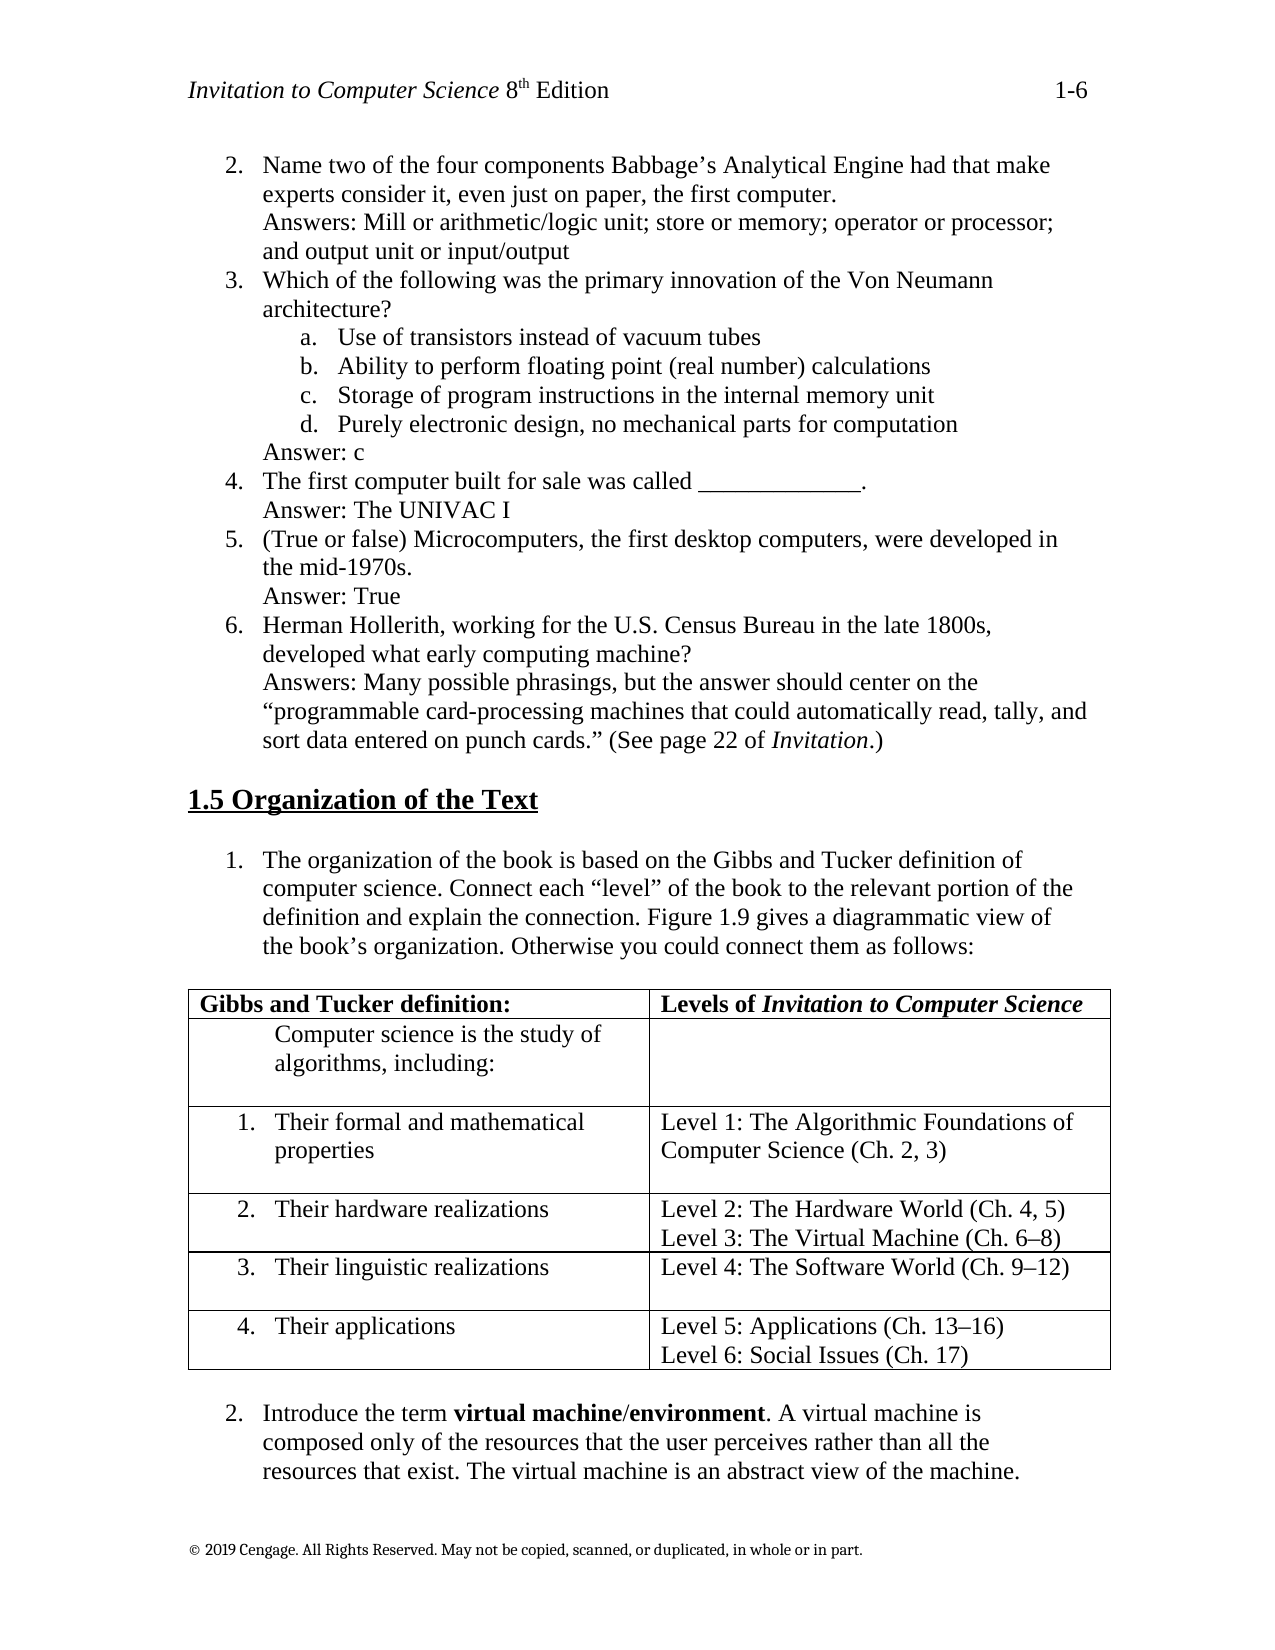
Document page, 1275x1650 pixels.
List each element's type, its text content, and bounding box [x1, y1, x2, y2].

list The organization of the book is based on the Gibbs and Tucker definition of computer science. Connect each “level” of the book to the relevant portion of the definition and explain the connection. Figure 1.9 gives a diagrammatic view of the book’s organization. Otherwise you could connect them as follows: [225, 845, 1087, 960]
text Answer: True [262, 581, 1087, 610]
list Use of transistors instead of vacuum tubes [300, 322, 1087, 351]
list Which of the following was the primary innovation of the Von Neumann architecture? [225, 265, 1087, 322]
table_cell Their formal and mathematical properties [189, 1107, 649, 1193]
list Herman Hollerith, working for the U.S. Census Bureau in the late 1800s, developed what early computing machine? [225, 610, 1087, 667]
list Purely electronic design, no mechanical parts for computation [300, 409, 1087, 437]
table_cell Their applications [189, 1311, 649, 1368]
table_cell Level 5: Applications (Ch. 13–16) Level 6: Social Issues (Ch. 17) [650, 1311, 1110, 1368]
table_header Levels of Invitation to Computer Science [650, 990, 1110, 1018]
text Answer: c [262, 437, 1087, 466]
table_cell Level 2: The Hardware World (Ch. 4, 5) Level 3: The Virtual Machine (Ch. 6–8) [650, 1194, 1110, 1251]
list Ability to perform floating point (real number) calculations [300, 351, 1087, 380]
list The first computer built for sale was called _____________. [225, 466, 1087, 495]
list (True or false) Microcomputers, the first desktop computers, were developed in the mid-1970s. [225, 524, 1087, 581]
list Storage of program instructions in the internal memory unit [300, 380, 1087, 409]
list Introduce the term virtual machine/environment. A virtual machine is composed only of the resources that the user perceives rather than all the resources that exist. The virtual machine is an abstract view of the machine. [225, 1398, 1087, 1484]
table_cell Their hardware realizations [189, 1194, 649, 1251]
text Answers: Mill or arithmetic/logic unit; store or memory; operator or processor; and output unit or input/output [262, 207, 1087, 265]
list Name two of the four components Babbage’s Analytical Engine had that make experts consider it, even just on paper, the first computer. [225, 150, 1087, 207]
text 1.5 Organization of the Text [187, 782, 1087, 816]
table_cell Level 4: The Software World (Ch. 9–12) [650, 1253, 1110, 1310]
table_cell Computer science is the study of algorithms, including: [189, 1019, 649, 1106]
text Answer: The UNIVAC I [262, 495, 1087, 524]
table_cell Level 1: The Algorithmic Foundations of Computer Science (Ch. 2, 3) [650, 1107, 1110, 1193]
text Answers: Many possible phrasings, but the answer should center on the “programmable card-processing machines that could automatically read, tally, and sort data entered on punch cards.” (See page 22 of Invitation.) [262, 667, 1087, 754]
table_cell [650, 1019, 1110, 1106]
table_header Gibbs and Tucker definition: [189, 990, 649, 1018]
table_cell Their linguistic realizations [189, 1253, 649, 1310]
